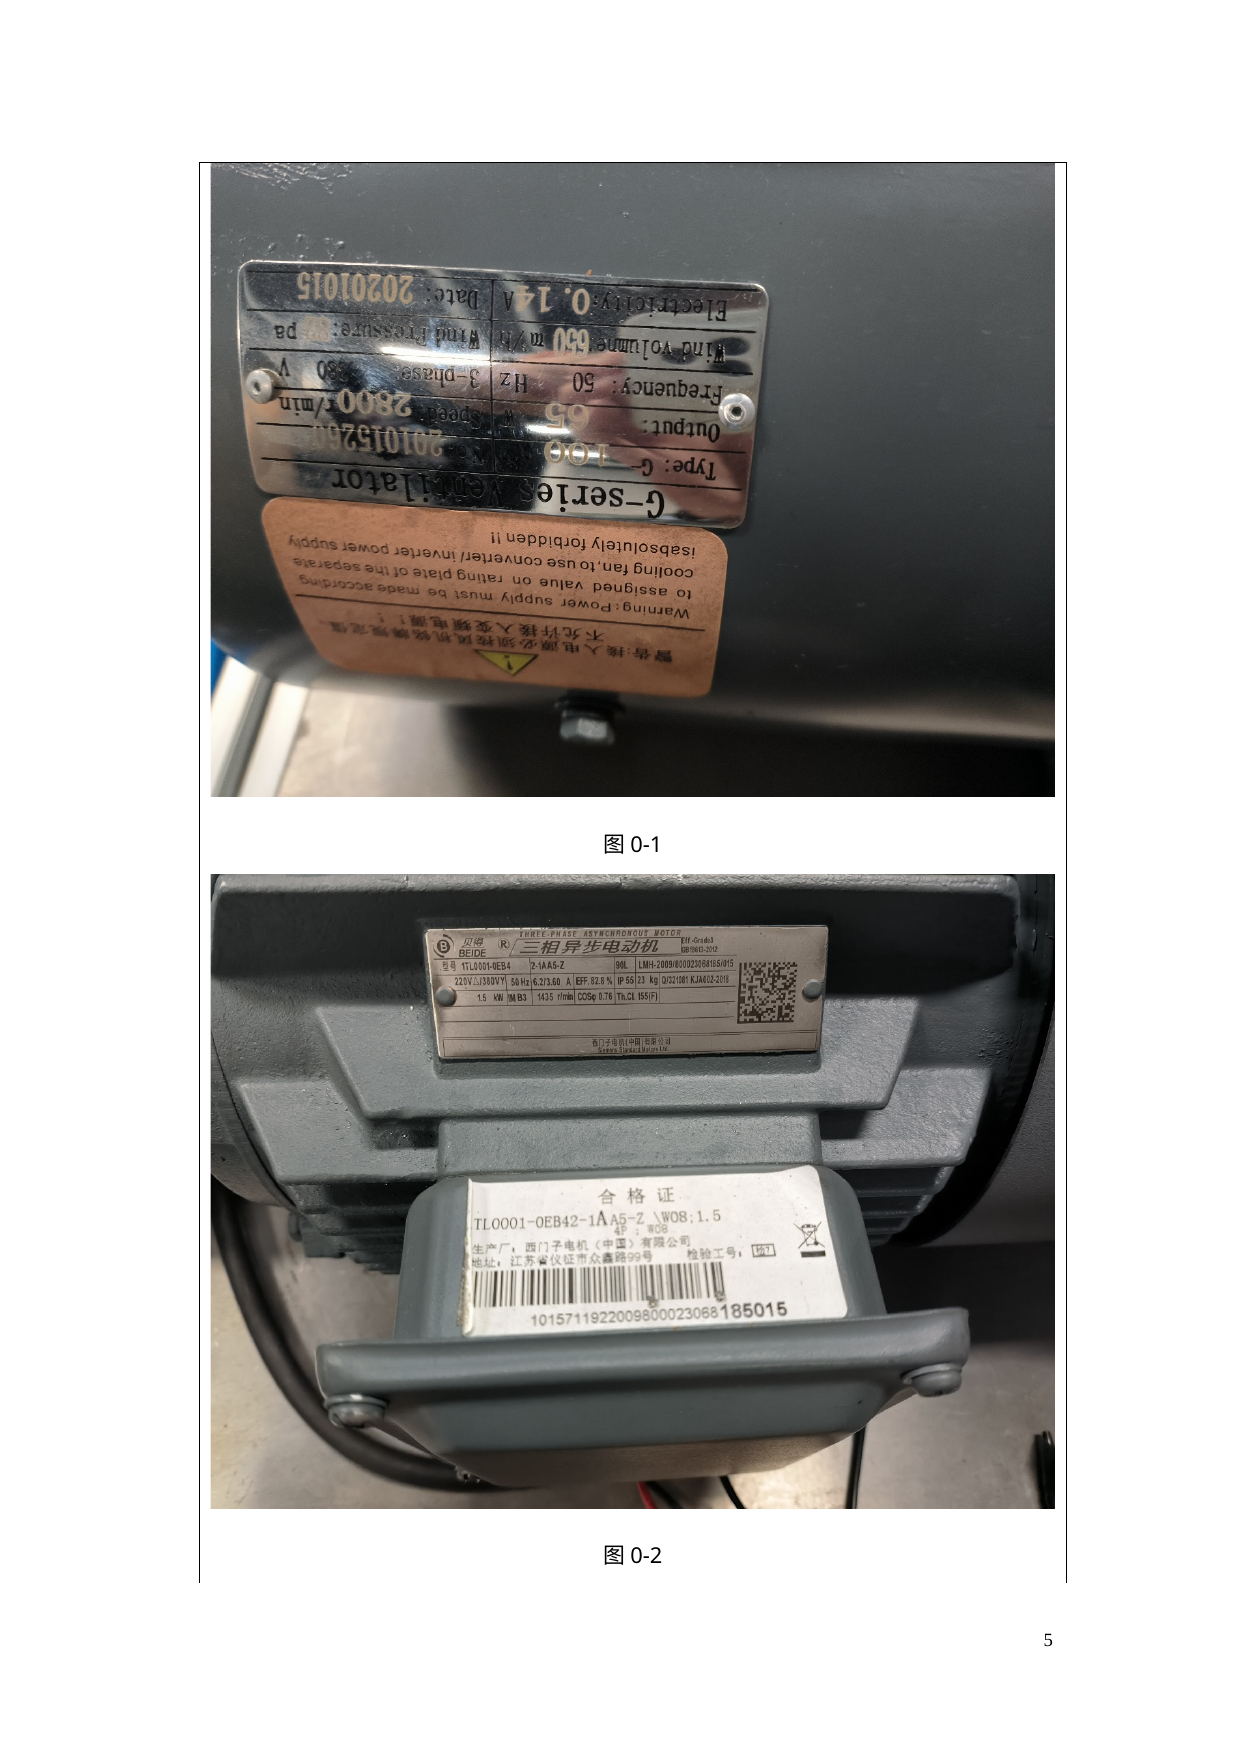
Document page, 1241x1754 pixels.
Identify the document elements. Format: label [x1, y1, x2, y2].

picture [210, 163, 1055, 797]
table_header [200, 163, 1066, 1583]
picture [210, 874, 1055, 1509]
